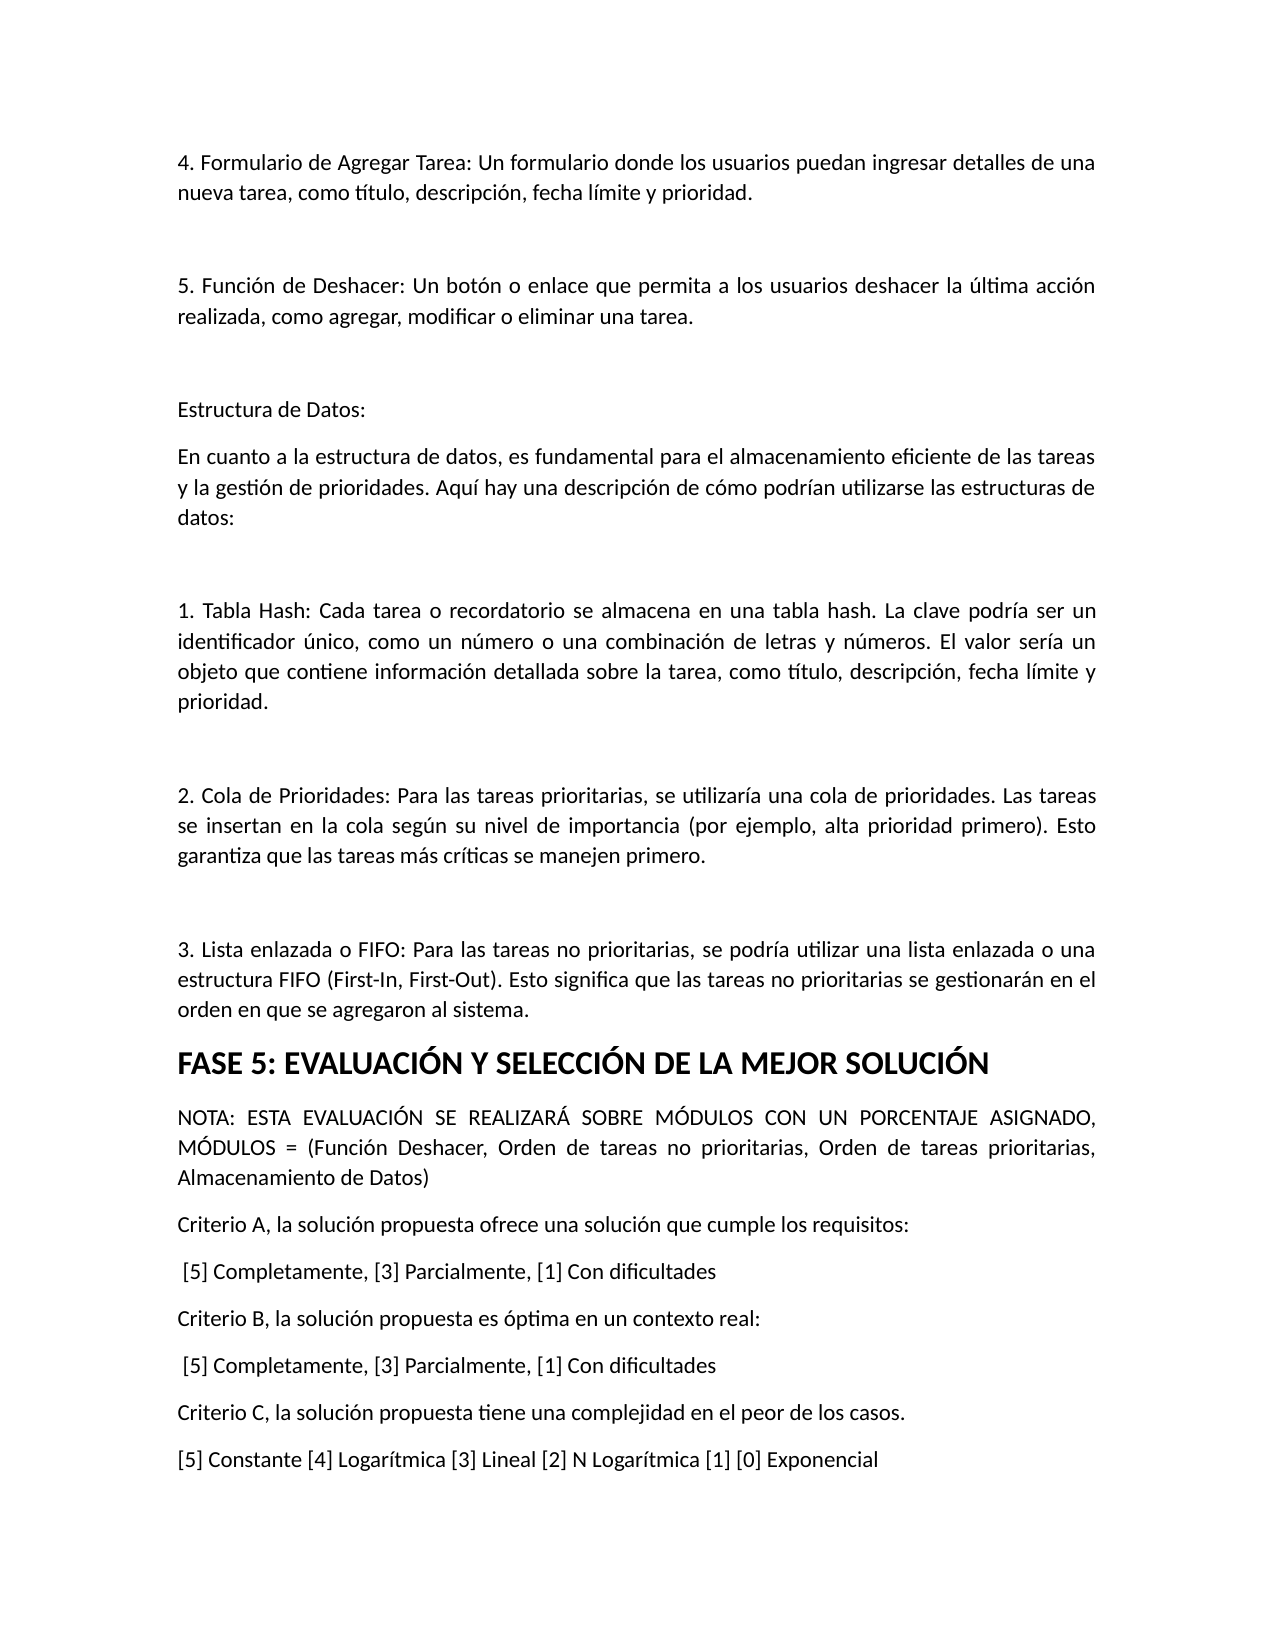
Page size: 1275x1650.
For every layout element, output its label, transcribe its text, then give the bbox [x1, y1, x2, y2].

text [5] Constante [4] Logarítmica [3] Lineal [2] N Logarítmica [1] [0] Exponencial [177, 1445, 1098, 1473]
text 5. Función de Deshacer: Un botón o enlace que permita a los usuarios deshacer la última acción realizada, como agregar, modificar o eliminar una tarea. [177, 272, 1098, 330]
text En cuanto a la estructura de datos, es fundamental para el almacenamiento eficiente de las tareas y la gestión de prioridades. Aquí hay una descripción de cómo podrían utilizarse las estructuras de datos: [177, 442, 1098, 531]
text [5] Completamente, [3] Parcialmente, [1] Con dificultades [177, 1257, 1098, 1285]
text Estructura de Datos: [177, 396, 1098, 423]
text Criterio C, la solución propuesta tiene una complejidad en el peor de los casos. [177, 1398, 1098, 1426]
text Criterio A, la solución propuesta ofrece una solución que cumple los requisitos: [177, 1210, 1098, 1238]
text FASE 5: EVALUACIÓN Y SELECCIÓN DE LA MEJOR SOLUCIÓN [177, 1042, 1098, 1083]
text 2. Cola de Prioridades: Para las tareas prioritarias, se utilizaría una cola de prioridades. Las tareas se insertan en la cola según su nivel de importancia (por ejemplo, alta prioridad primero). Esto garantiza que las tareas más críticas se manejen primero. [177, 781, 1098, 869]
text NOTA: ESTA EVALUACIÓN SE REALIZARÁ SOBRE MÓDULOS CON UN PORCENTAJE ASIGNADO, MÓDULOS = (Función Deshacer, Orden de tareas no prioritarias, Orden de tareas prioritarias, Almacenamiento de Datos) [177, 1103, 1098, 1191]
text 3. Lista enlazada o FIFO: Para las tareas no prioritarias, se podría utilizar una lista enlazada o una estructura FIFO (First-In, First-Out). Esto significa que las tareas no prioritarias se gestionarán en el orden en que se agregaron al sistema. [177, 935, 1098, 1023]
text 1. Tabla Hash: Cada tarea o recordatorio se almacena en una tabla hash. La clave podría ser un identificador único, como un número o una combinación de letras y números. El valor sería un objeto que contiene información detallada sobre la tarea, como título, descripción, fecha límite y prioridad. [177, 597, 1098, 715]
text Criterio B, la solución propuesta es óptima en un contexto real: [177, 1304, 1098, 1332]
text 4. Formulario de Agregar Tarea: Un formulario donde los usuarios puedan ingresar detalles de una nueva tarea, como título, descripción, fecha límite y prioridad. [177, 148, 1098, 206]
text [5] Completamente, [3] Parcialmente, [1] Con dificultades [177, 1351, 1098, 1379]
